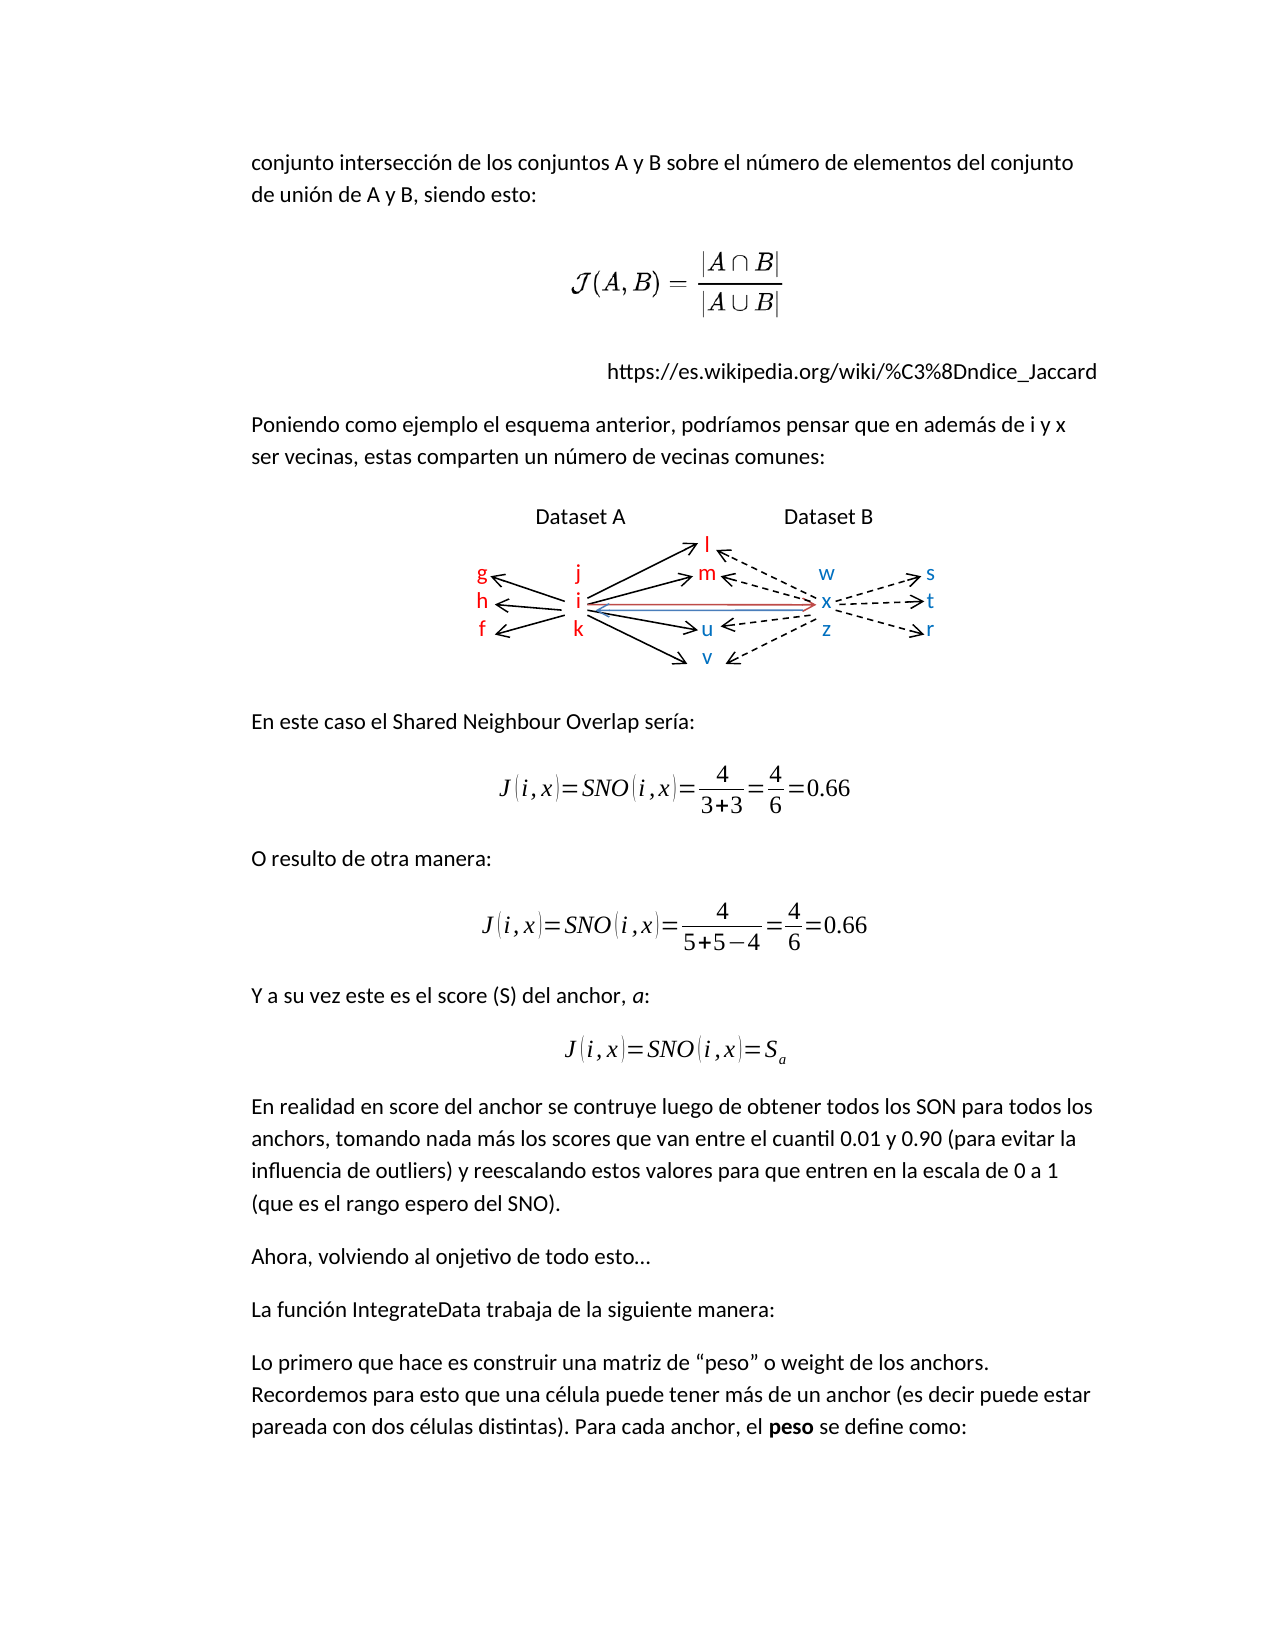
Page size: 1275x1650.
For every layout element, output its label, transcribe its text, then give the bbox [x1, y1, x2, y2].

text Lo primero que hace es construir una matriz de “peso” o weight de los anchors. Recordemos para esto que una célula puede tener más de un anchor (es decir puede estar pareada con dos células distintas). Para cada anchor, el peso se define como: [251, 1348, 1098, 1440]
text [251, 148, 1098, 208]
text Y a su vez este es el score (S) del anchor, a: [251, 981, 1098, 1009]
text O resulto de otra manera: [251, 844, 1098, 872]
text Ahora, volviendo al onjetivo de todo esto… [251, 1242, 1098, 1270]
picture [558, 232, 791, 333]
text En este caso el Shared Neighbour Overlap sería: [251, 707, 1098, 736]
text Poniendo como ejemplo el esquema anterior, podríamos pensar que en además de i y x ser vecinas, estas comparten un número de vecinas comunes: [251, 410, 1098, 470]
text https://es.wikipedia.org/wiki/%C3%8Dndice_Jaccard [251, 357, 1098, 385]
text En realidad en score del anchor se contruye luego de obtener todos los SON para todos los anchors, tomando nada más los scores que van entre el cuantil 0.01 y 0.90 (para evitar la influencia de outliers) y reescalando estos valores para que entren en la escala de 0 a 1 (que es el rango espero del SNO). [251, 1092, 1098, 1217]
text La función IntegrateData trabaja de la siguiente manera: [251, 1295, 1098, 1323]
